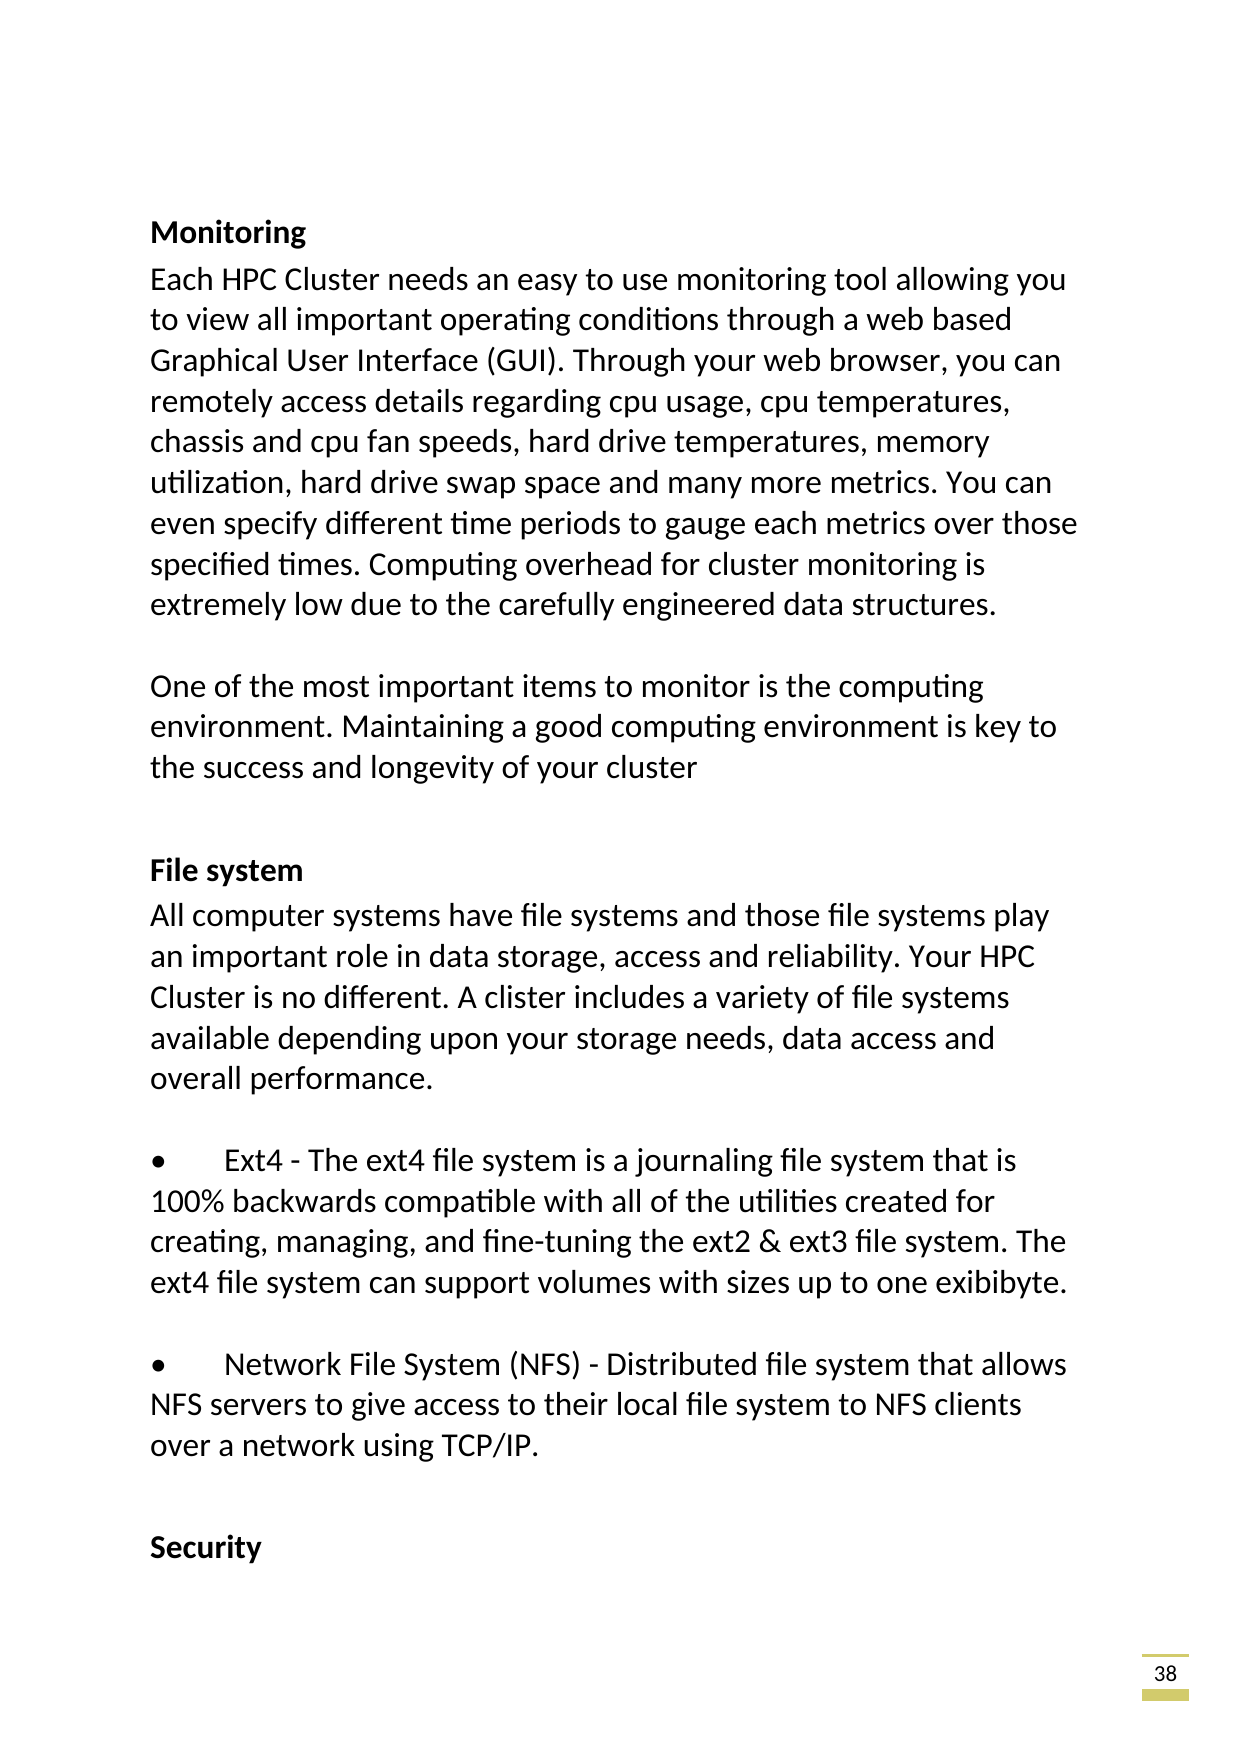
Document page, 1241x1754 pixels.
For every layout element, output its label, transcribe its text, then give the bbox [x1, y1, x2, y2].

subtitle Monitoring [150, 212, 1090, 252]
subtitle Security [150, 1526, 1090, 1567]
subtitle File system [150, 848, 1090, 889]
text • Network File System (NFS) - Distributed file system that allows NFS servers to give access to their local file system to NFS clients over a network using TCP/IP. [150, 1342, 1090, 1465]
text • Ext4 - The ext4 file system is a journaling file system that is 100% backwards compatible with all of the utilities created for creating, managing, and fine-tuning the ext2 & ext3 file system. The ext4 file system can support volumes with sizes up to one exibibyte. [150, 1139, 1090, 1302]
text All computer systems have file systems and those file systems play an important role in data storage, access and reliability. Your HPC Cluster is no different. A clister includes a variety of file systems available depending upon your storage needs, data access and overall performance. [150, 894, 1090, 1098]
text Each HPC Cluster needs an easy to use monitoring tool allowing you to view all important operating conditions through a web based Graphical User Interface (GUI). Through your web browser, you can remotely access details regarding cpu usage, cpu temperatures, chassis and cpu fan speeds, hard drive temperatures, memory utilization, hard drive swap space and many more metrics. You can even specify different time periods to gauge each metrics over those specified times. Computing overhead for cluster monitoring is extremely low due to the carefully engineered data structures. [150, 257, 1090, 624]
text One of the most important items to monitor is the computing environment. Maintaining a good computing environment is key to the success and longevity of your cluster [150, 665, 1090, 787]
